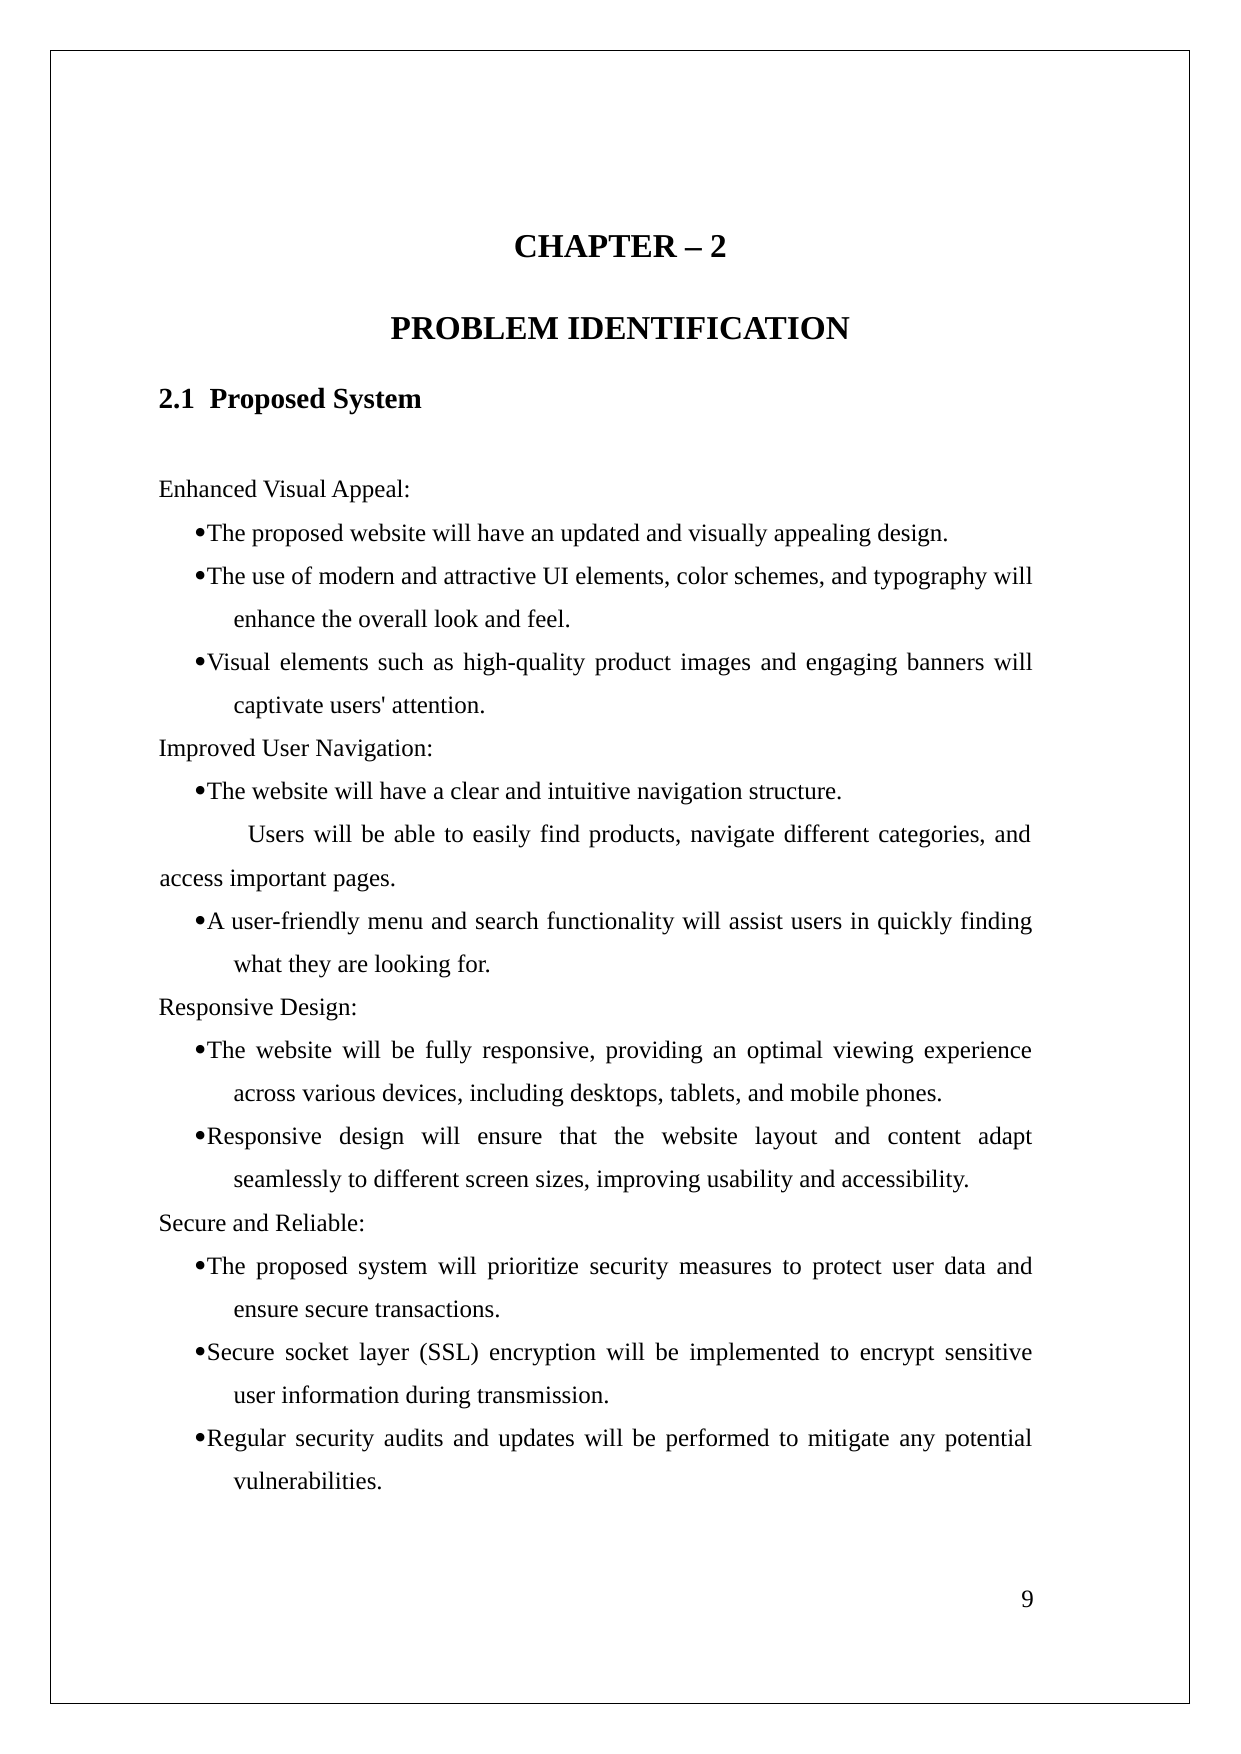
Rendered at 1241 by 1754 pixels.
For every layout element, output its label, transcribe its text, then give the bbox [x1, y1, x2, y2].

list The proposed system will prioritize security measures to protect user data and ensure secure transactions. [196, 1251, 1033, 1323]
list Regular security audits and updates will be performed to mitigate any potential vulnerabilities. [196, 1423, 1033, 1495]
text Secure and Reliable: [158, 1208, 1033, 1236]
text CHAPTER – 2 [207, 226, 1033, 264]
text PROBLEM IDENTIFICATION [207, 309, 1033, 347]
list The use of modern and attractive UI elements, color schemes, and typography will enhance the overall look and feel. [196, 561, 1033, 633]
text Improved User Navigation: [158, 733, 1033, 762]
text 2.1 Proposed System [158, 381, 1033, 414]
list Responsive design will ensure that the website layout and content adapt seamlessly to different screen sizes, improving usability and accessibility. [196, 1121, 1033, 1193]
list A user-friendly menu and search functionality will assist users in quickly finding what they are looking for. [196, 906, 1033, 978]
text Users will be able to easily find products, navigate different categories, and access important pages. [158, 819, 1033, 891]
list The website will be fully responsive, providing an optimal viewing experience across various devices, including desktops, tablets, and mobile phones. [196, 1035, 1033, 1107]
list Secure socket layer (SSL) encryption will be implemented to encrypt sensitive user information during transmission. [196, 1337, 1033, 1409]
text Responsive Design: [158, 992, 1033, 1021]
text Enhanced Visual Appeal: [158, 474, 1033, 503]
list The proposed website will have an updated and visually appealing design. [196, 518, 1033, 546]
list Visual elements such as high-quality product images and engaging banners will captivate users' attention. [196, 647, 1033, 719]
list The website will have a clear and intuitive navigation structure. [196, 776, 1033, 805]
